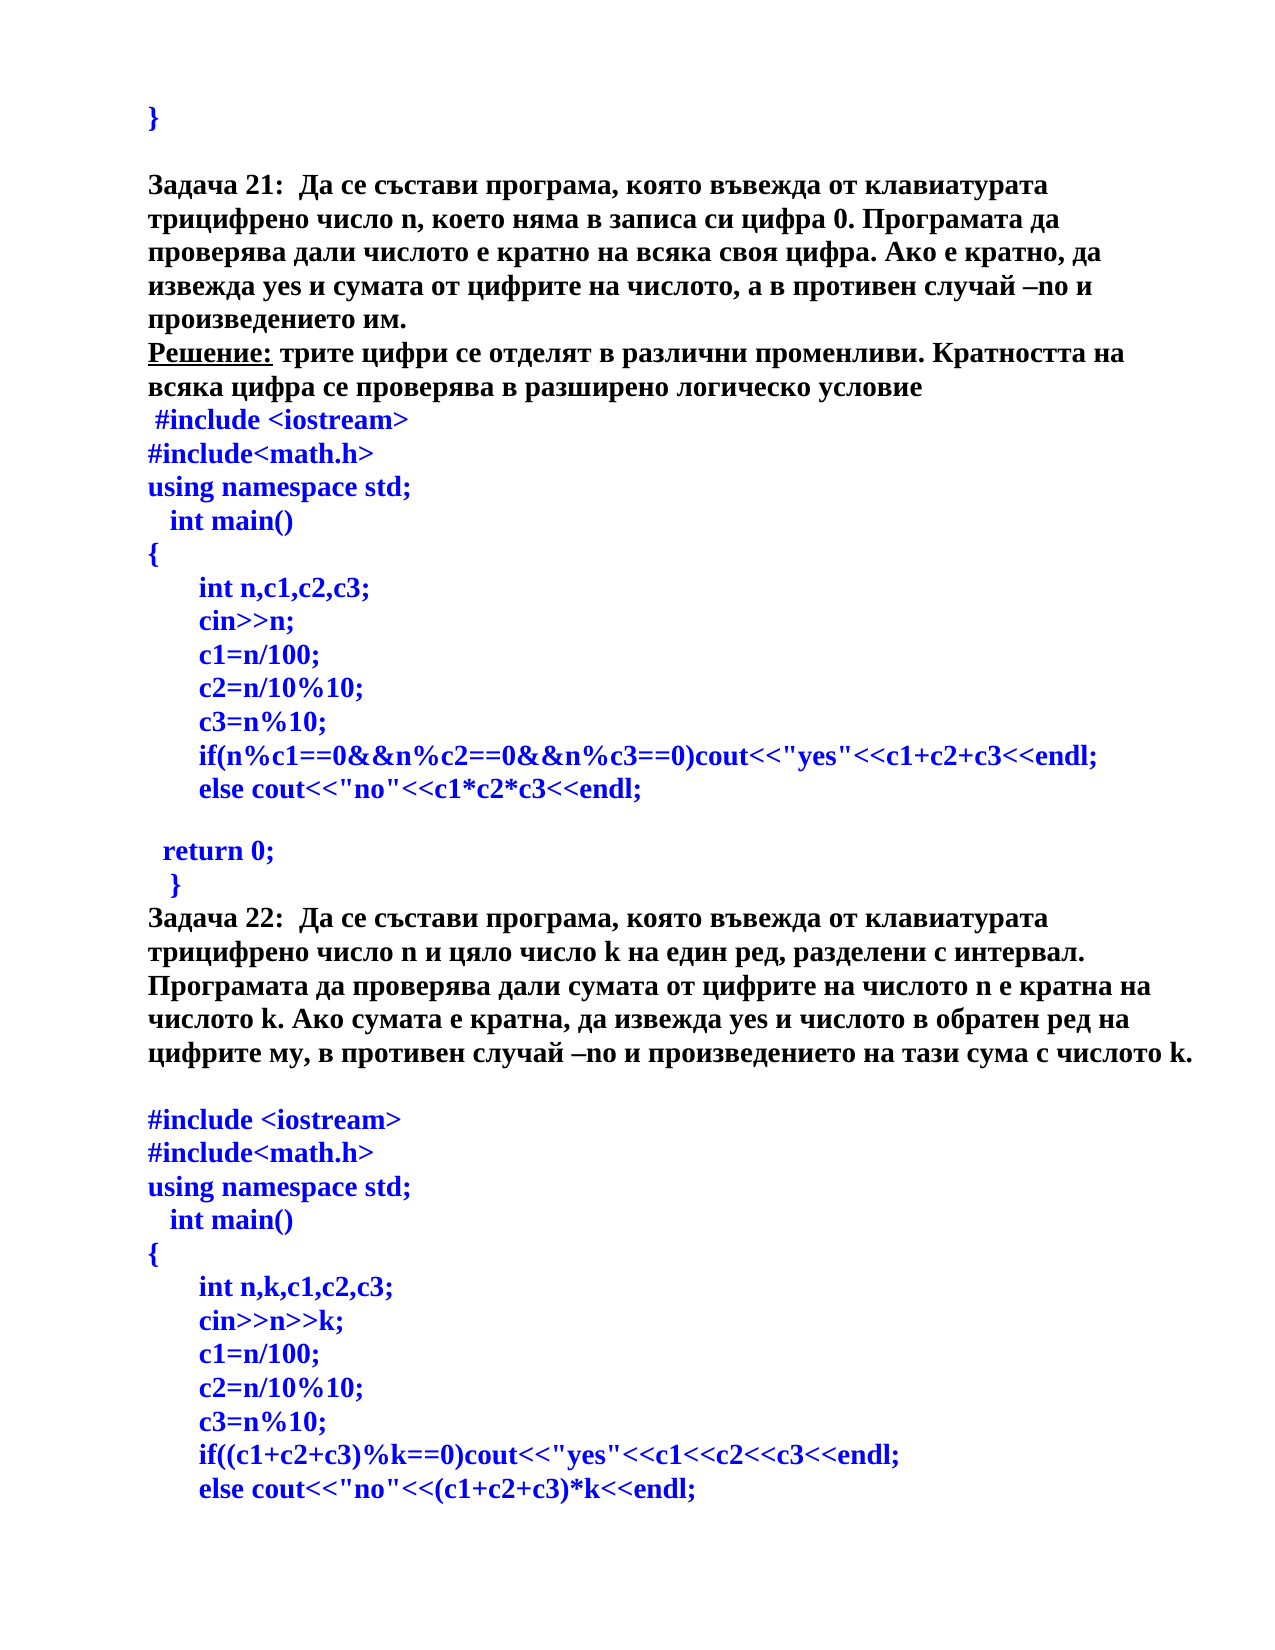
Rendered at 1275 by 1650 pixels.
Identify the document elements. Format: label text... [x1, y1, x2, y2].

text #include <iostream> [148, 1102, 1204, 1135]
text Задача 22: Да се състави програма, която въвежда от клавиатурата трицифрено число n и цяло число k на един ред, разделени с интервал. Програмата да проверява дали сумата от цифрите на числото n е кратна на числото k. Ако сумата е кратна, да извежда yes и числото в обратен ред на цифрите му, в противен случай –no и произведението на тази сума с числото k. [148, 901, 1204, 1068]
text { [148, 536, 1204, 570]
text else cout<<"no"<<c1*c2*c3<<endl; [148, 771, 1204, 805]
text using namespace std; [148, 1169, 1204, 1202]
text c2=n/10%10; [148, 1370, 1204, 1404]
text if((c1+c2+c3)%k==0)cout<<"yes"<<c1<<c2<<c3<<endl; [148, 1437, 1204, 1471]
text c2=n/10%10; [148, 671, 1204, 704]
text int main() [148, 503, 1204, 536]
text cin>>n>>k; [148, 1303, 1204, 1337]
text c1=n/100; [148, 1337, 1204, 1370]
text #include<math.h> [148, 1135, 1204, 1169]
text #include<math.h> [148, 436, 1204, 469]
text int n,k,c1,c2,c3; [148, 1269, 1204, 1303]
text cin>>n; [148, 603, 1204, 637]
text c3=n%10; [148, 1404, 1204, 1437]
text } [148, 100, 1204, 134]
text { [148, 1236, 1204, 1269]
text #include <iostream> [148, 402, 1204, 436]
text return 0; [148, 833, 1204, 867]
text } [148, 867, 1204, 901]
text if(n%c1==0&&n%c2==0&&n%c3==0)cout<<"yes"<<c1+c2+c3<<endl; [148, 738, 1204, 771]
text using namespace std; [148, 469, 1204, 503]
text c1=n/100; [148, 637, 1204, 671]
text else cout<<"no"<<(c1+c2+c3)*k<<endl; [148, 1471, 1204, 1504]
text Решение: трите цифри се отделят в различни променливи. Кратността на всяка цифра се проверява в разширено логическо условие [148, 335, 1204, 402]
text Задача 21: Да се състави програма, която въвежда от клавиатурата трицифрено число n, което няма в записа си цифра 0. Програмата да проверява дали числото е кратно на всяка своя цифра. Ако е кратно, да извежда yes и сумата от цифрите на числото, а в противен случай –no и произведението им. [148, 167, 1204, 335]
text c3=n%10; [148, 704, 1204, 738]
text int main() [148, 1202, 1204, 1236]
text int n,c1,c2,c3; [148, 570, 1204, 603]
